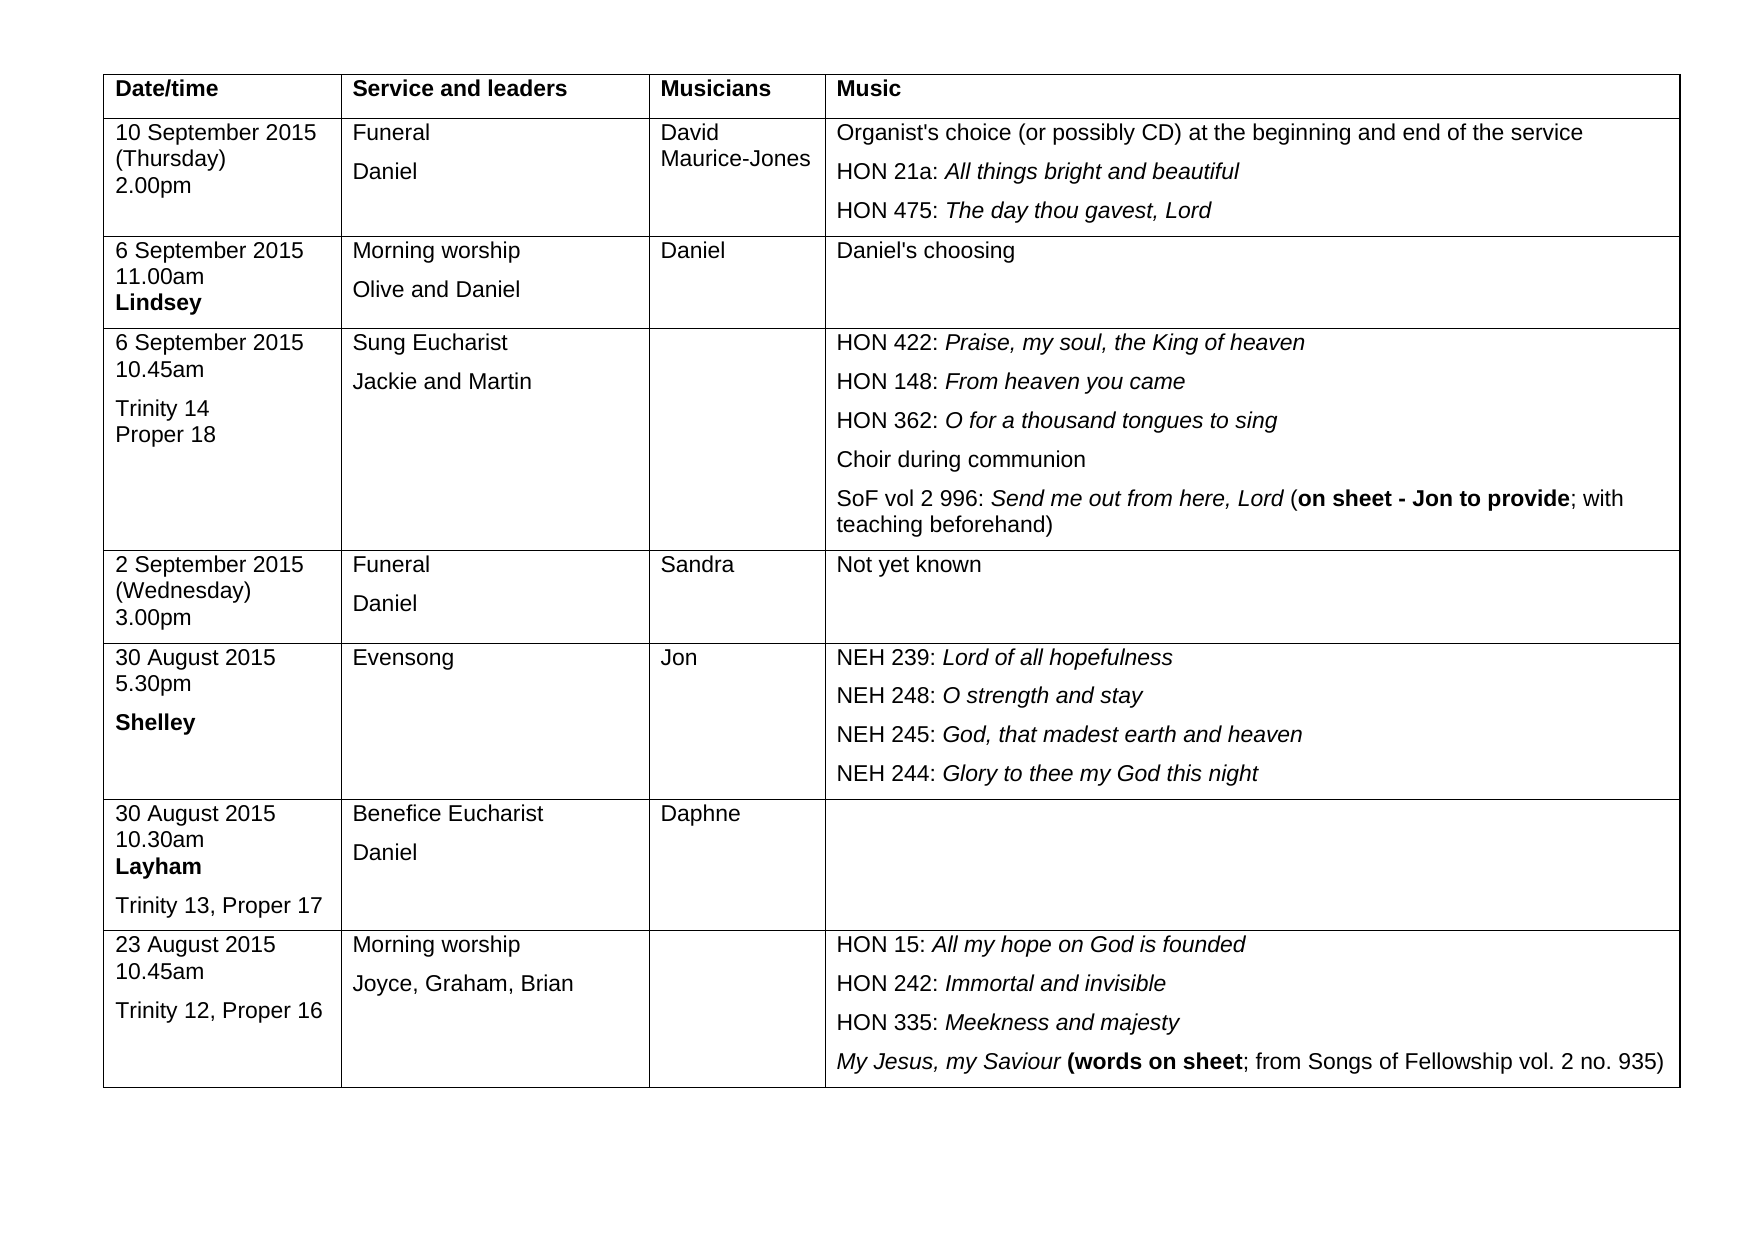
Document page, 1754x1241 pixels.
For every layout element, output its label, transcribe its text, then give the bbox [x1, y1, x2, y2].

table_cell [650, 931, 825, 1087]
table_cell Not yet known [826, 551, 1679, 642]
table_cell HON 15: All my hope on God is founded HON 242: Immortal and invisible HON 335: Meekness and majesty My Jesus, my Saviour (words on sheet; from Songs of Fellowship vol. 2 no. 935) [826, 931, 1679, 1087]
table_cell Daphne [650, 800, 825, 930]
table_header Service and leaders [342, 75, 649, 118]
table_cell 6 September 2015 10.45am Trinity 14 Proper 18 [104, 329, 341, 550]
table_cell Sandra [650, 551, 825, 642]
table_cell [826, 800, 1679, 930]
table_cell 23 August 2015 10.45am Trinity 12, Proper 16 [104, 931, 341, 1087]
table_cell Sung Eucharist Jackie and Martin [342, 329, 649, 550]
table_cell Daniel [650, 237, 825, 328]
table_cell Benefice Eucharist Daniel [342, 800, 649, 930]
table_cell Evensong [342, 644, 649, 799]
table_cell Morning worship Olive and Daniel [342, 237, 649, 328]
table_cell 30 August 2015 5.30pm Shelley [104, 644, 341, 799]
table_cell HON 422: Praise, my soul, the King of heaven HON 148: From heaven you came HON 362: O for a thousand tongues to sing Choir during communion SoF vol 2 996: Send me out from here, Lord (on sheet - Jon to provide; with teaching beforehand) [826, 329, 1679, 550]
table_cell Organist's choice (or possibly CD) at the beginning and end of the service HON 21a: All things bright and beautiful HON 475: The day thou gavest, Lord [826, 119, 1679, 236]
table_cell Morning worship Joyce, Graham, Brian [342, 931, 649, 1087]
table_header Date/time [104, 75, 341, 118]
table_cell [650, 329, 825, 550]
table_cell 2 September 2015 (Wednesday) 3.00pm [104, 551, 341, 642]
table_cell NEH 239: Lord of all hopefulness NEH 248: O strength and stay NEH 245: God, that madest earth and heaven NEH 244: Glory to thee my God this night [826, 644, 1679, 799]
table_header Music [826, 75, 1679, 118]
table_cell Funeral Daniel [342, 119, 649, 236]
table_cell 30 August 2015 10.30am Layham Trinity 13, Proper 17 [104, 800, 341, 930]
table_cell Funeral Daniel [342, 551, 649, 642]
table_header Musicians [650, 75, 825, 118]
table_cell David Maurice-Jones [650, 119, 825, 236]
table_cell Jon [650, 644, 825, 799]
table_cell 10 September 2015 (Thursday) 2.00pm [104, 119, 341, 236]
table_cell Daniel's choosing [826, 237, 1679, 328]
table_cell 6 September 2015 11.00am Lindsey [104, 237, 341, 328]
